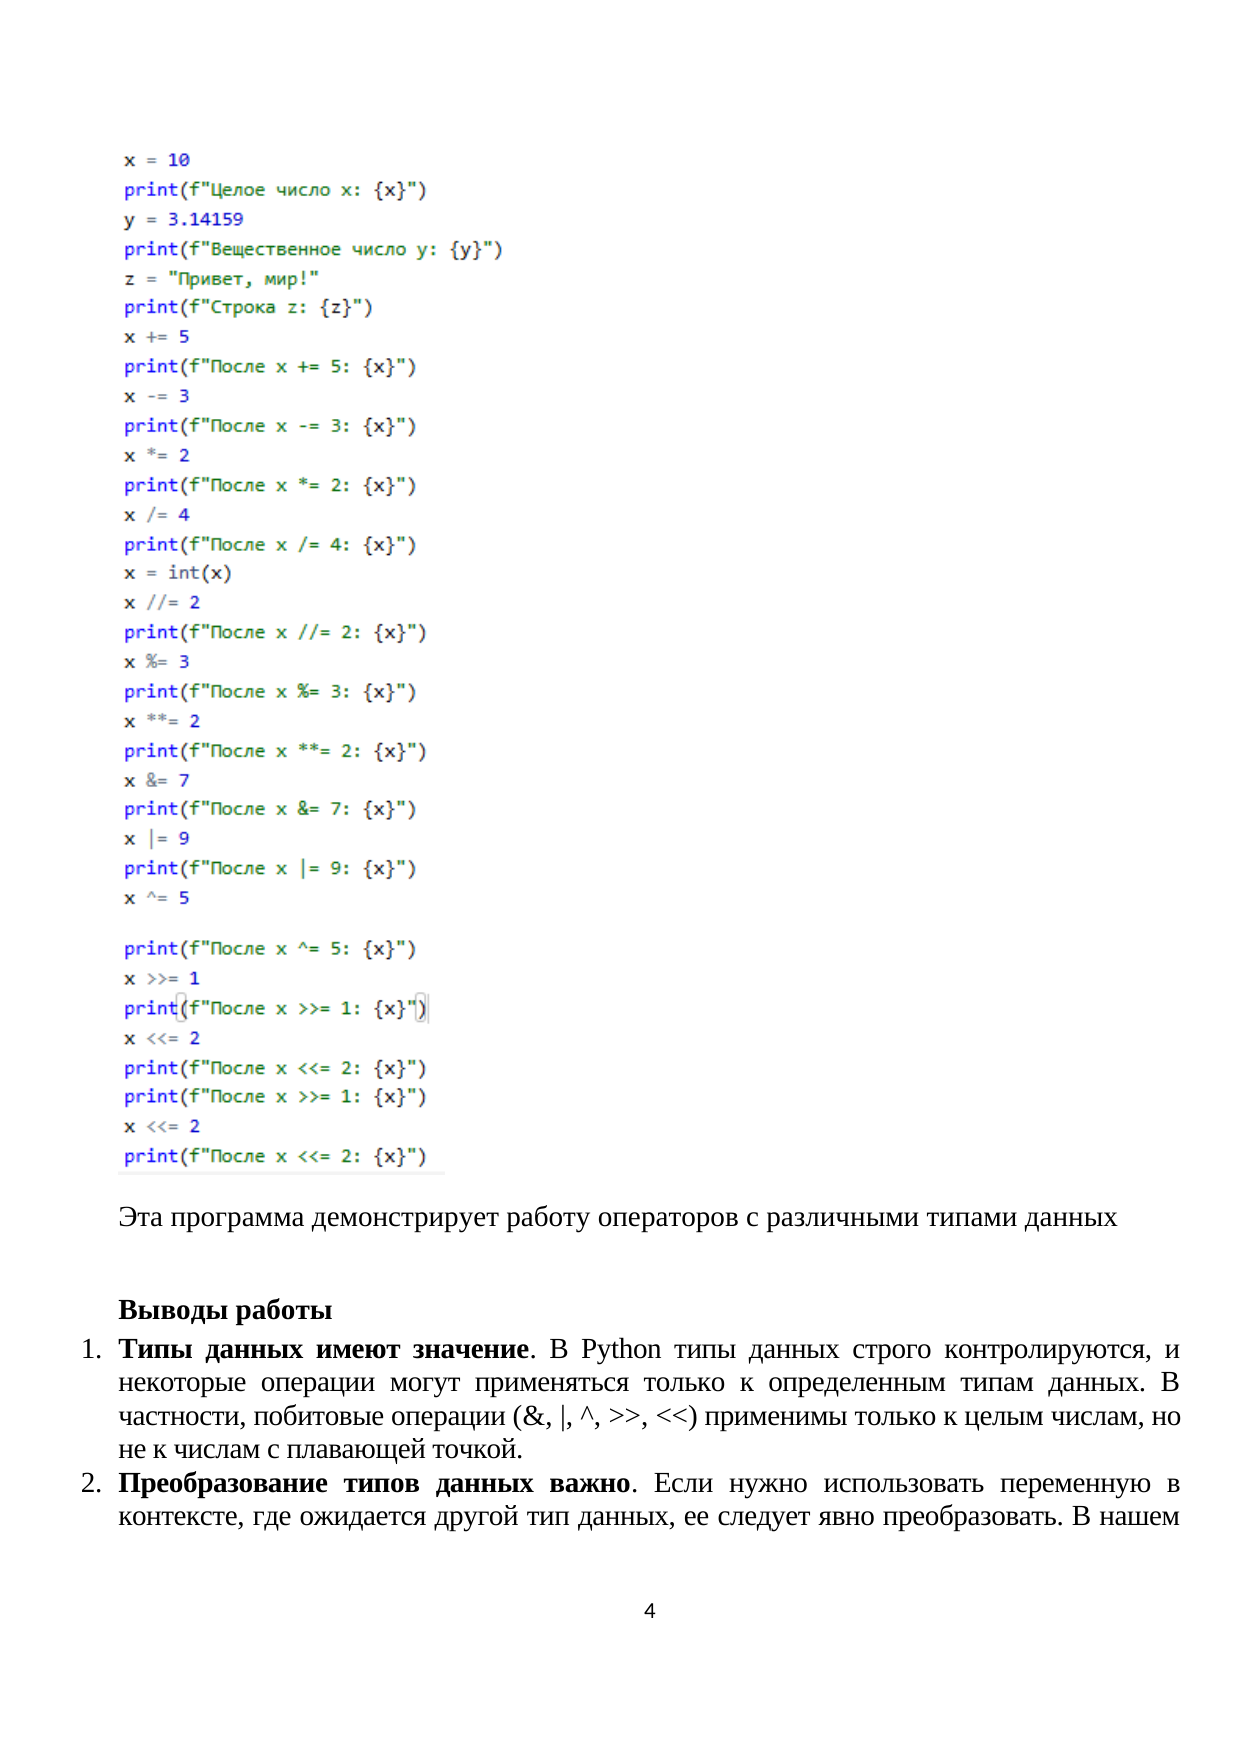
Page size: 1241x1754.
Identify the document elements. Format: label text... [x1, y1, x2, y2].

picture [118, 146, 525, 912]
text Эта программа демонстрирует работу операторов с различными типами данных [118, 1199, 1181, 1233]
subtitle Выводы работы [118, 1292, 1181, 1326]
list Типы данных имеют значение. В Python типы данных строго контролируются, и некоторые операции могут применяться только к определенным типам данных. В частности, побитовые операции (&, |, ^, >>, <<) применимы только к целым числам, но не к числам с плавающей точкой. [81, 1331, 1181, 1465]
picture [118, 936, 445, 1175]
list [81, 1465, 1181, 1532]
